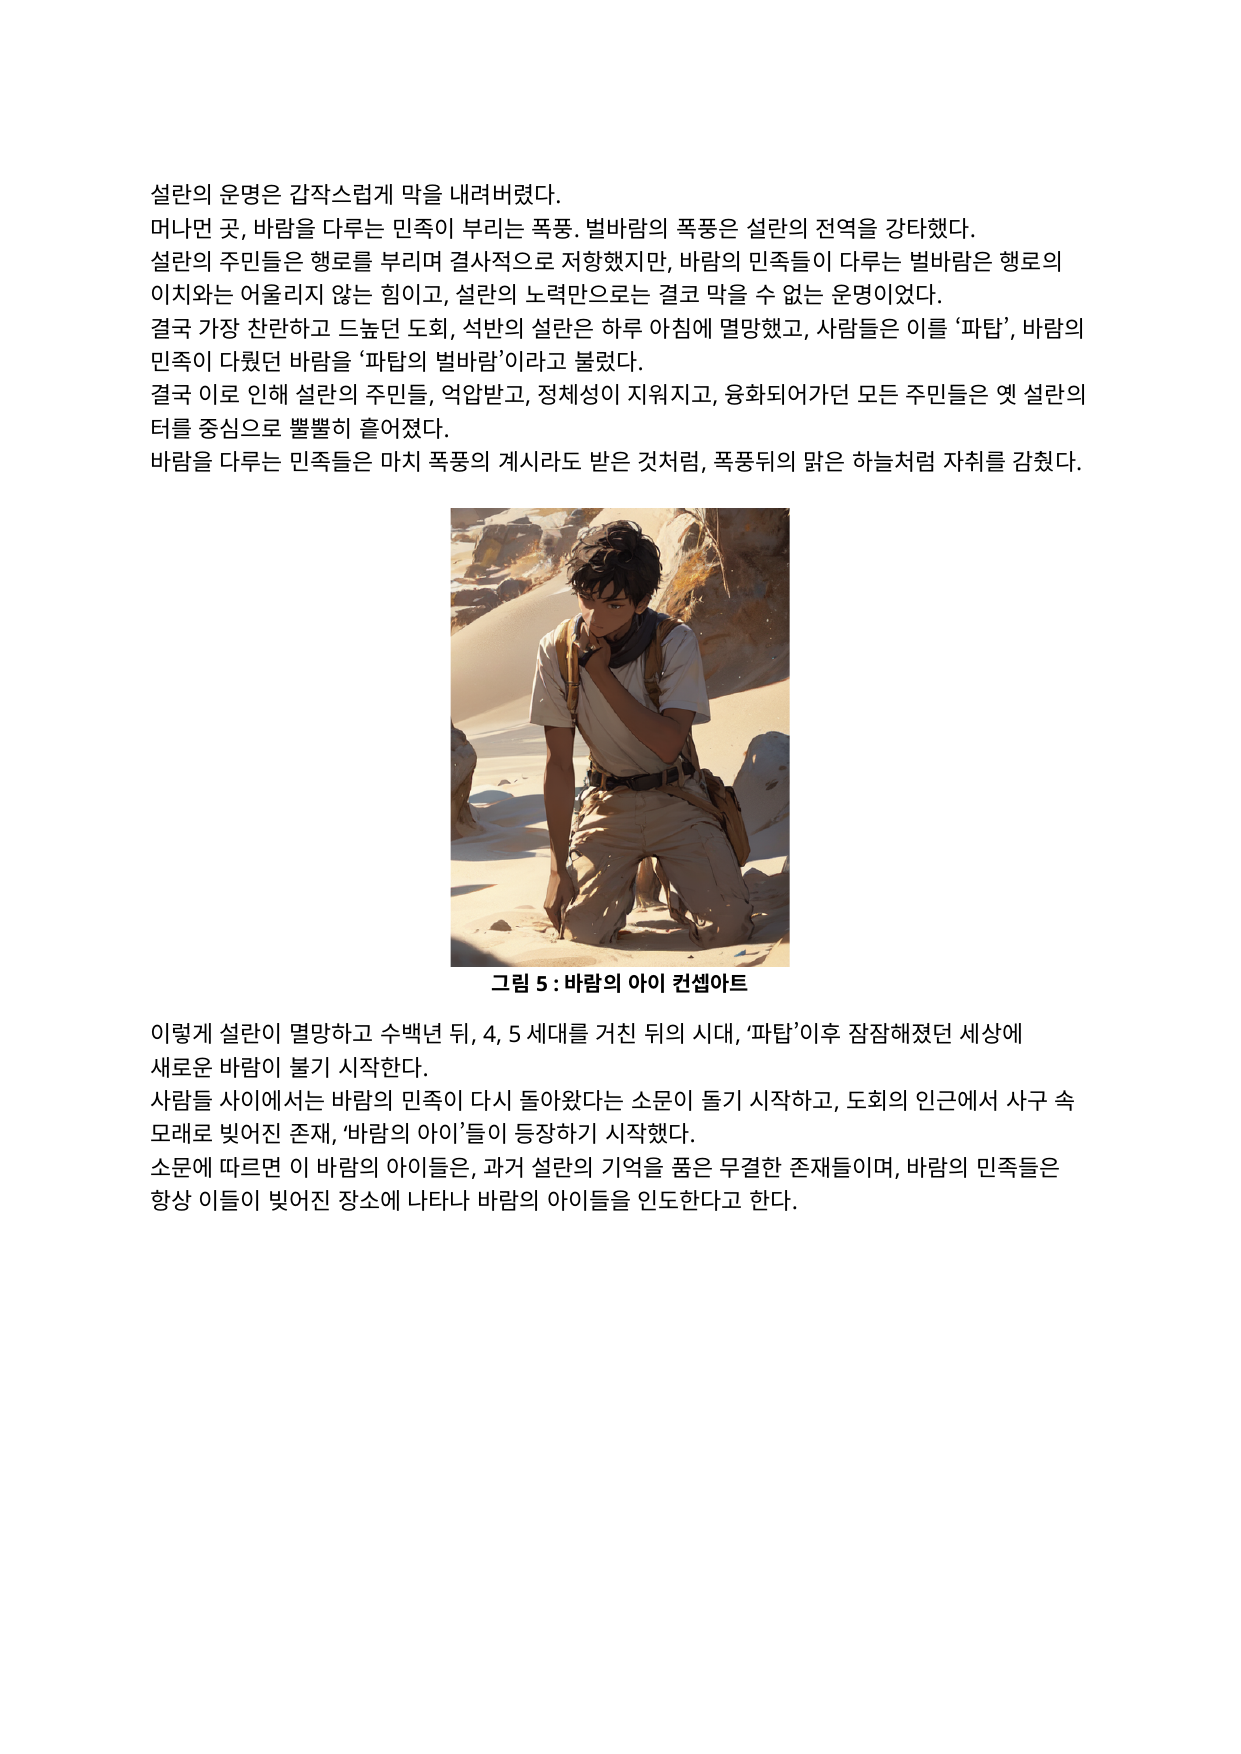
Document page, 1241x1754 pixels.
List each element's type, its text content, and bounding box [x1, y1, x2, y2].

text 그림 5 : 바람의 아이 컨셉아트 [150, 967, 1090, 997]
text 설란의 운명은 갑작스럽게 막을 내려버렸다. [150, 177, 1090, 211]
text 사람들 사이에서는 바람의 민족이 다시 돌아왔다는 소문이 돌기 시작하고, 도회의 인근에서 사구 속 모래로 빚어진 존재, ‘바람의 아이’들이 등장하기 시작했다. [150, 1083, 1090, 1150]
text 머나먼 곳, 바람을 다루는 민족이 부리는 폭풍. 벌바람의 폭풍은 설란의 전역을 강타했다. [150, 211, 1090, 244]
text 결국 가장 찬란하고 드높던 도회, 석반의 설란은 하루 아침에 멸망했고, 사람들은 이를 ‘파탑’, 바람의 민족이 다뤘던 바람을 ‘파탑의 벌바람’이라고 불렀다. [150, 311, 1090, 377]
text 설란의 주민들은 행로를 부리며 결사적으로 저항했지만, 바람의 민족들이 다루는 벌바람은 행로의 이치와는 어울리지 않는 힘이고, 설란의 노력만으로는 결코 막을 수 없는 운명이었다. [150, 244, 1090, 311]
text 바람을 다루는 민족들은 마치 폭풍의 계시라도 받은 것처럼, 폭풍뒤의 맑은 하늘처럼 자취를 감췄다. [150, 444, 1090, 477]
text 결국 이로 인해 설란의 주민들, 억압받고, 정체성이 지워지고, 융화되어가던 모든 주민들은 옛 설란의 터를 중심으로 뿔뿔히 흩어졌다. [150, 377, 1090, 444]
picture [450, 508, 790, 967]
text 소문에 따르면 이 바람의 아이들은, 과거 설란의 기억을 품은 무결한 존재들이며, 바람의 민족들은 항상 이들이 빚어진 장소에 나타나 바람의 아이들을 인도한다고 한다. [150, 1150, 1090, 1216]
text 이렇게 설란이 멸망하고 수백년 뒤, 4, 5세대를 거친 뒤의 시대, ‘파탑’이후 잠잠해졌던 세상에 새로운 바람이 불기 시작한다. [150, 1016, 1090, 1083]
